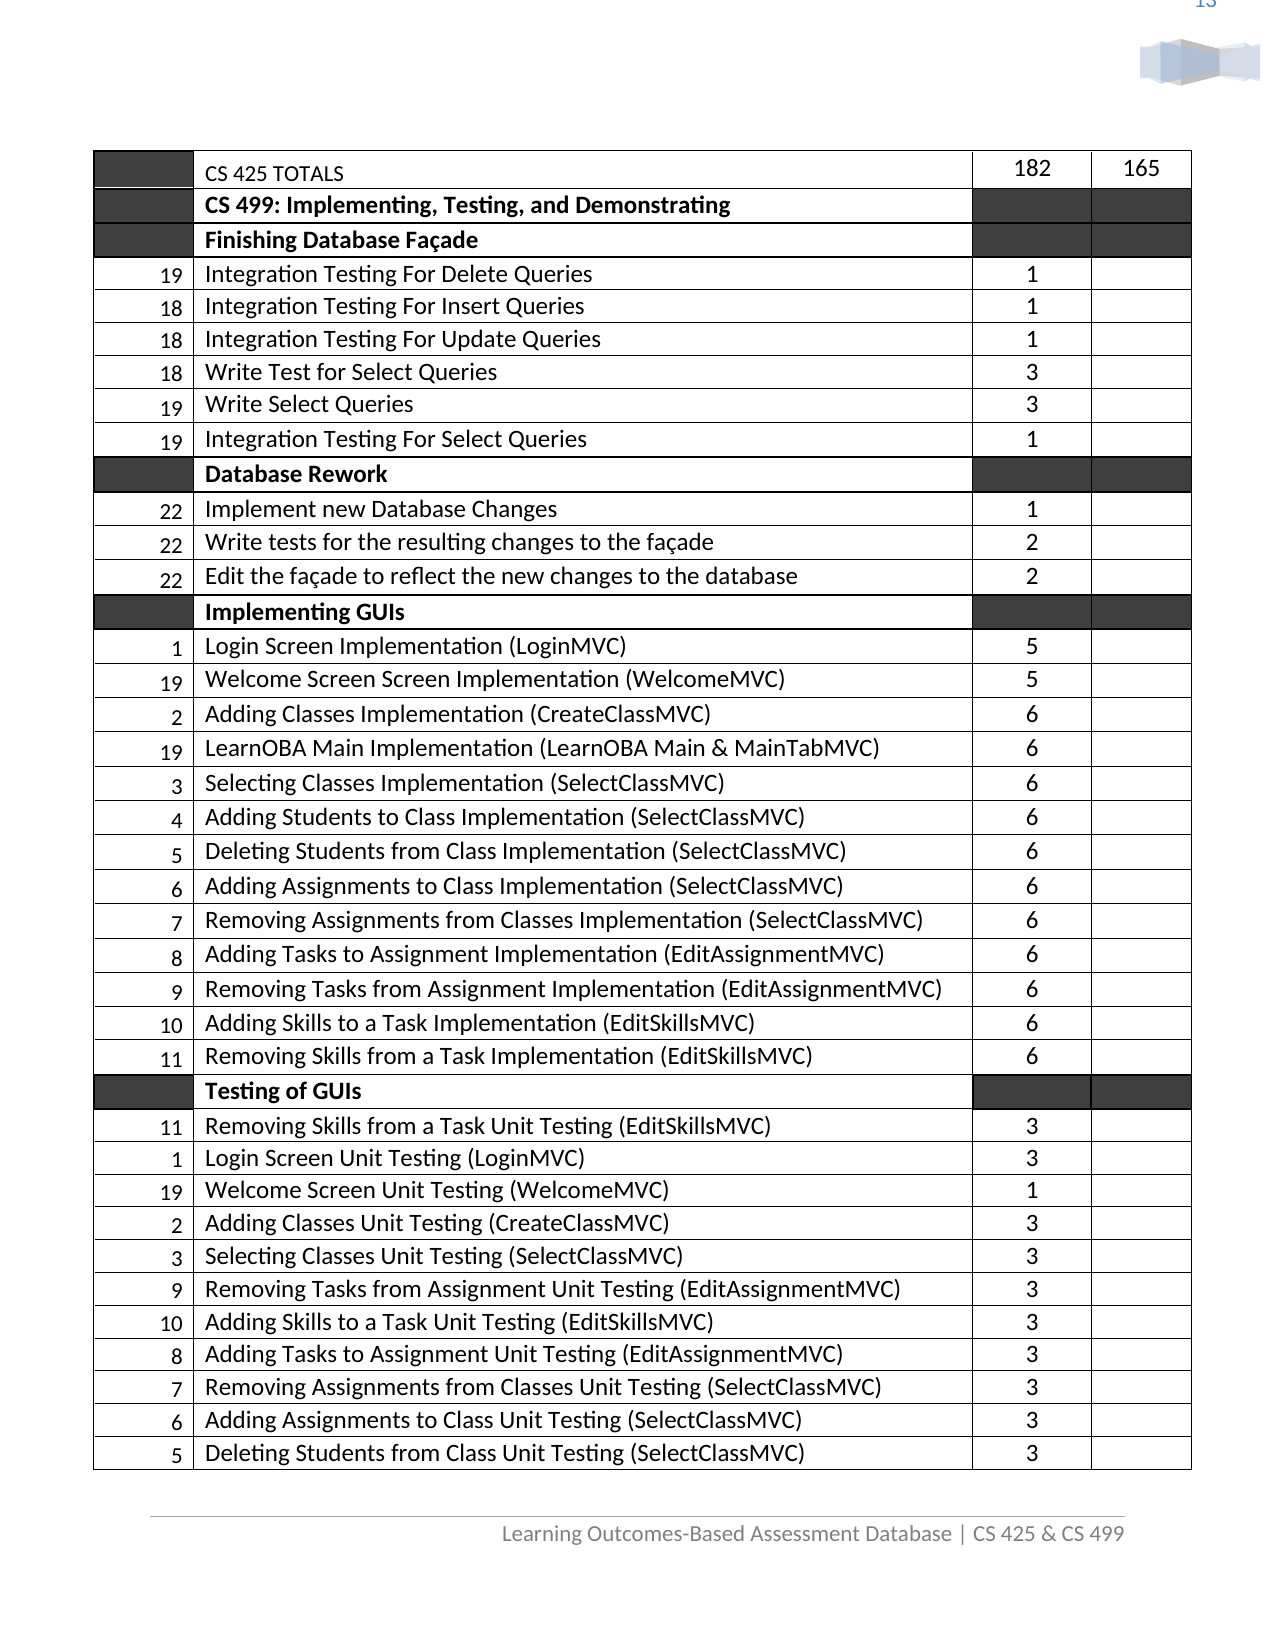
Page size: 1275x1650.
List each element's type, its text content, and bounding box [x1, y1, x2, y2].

table_cell [973, 189, 1091, 222]
table_cell [1092, 258, 1191, 289]
table_cell Removing Assignments from Classes Implementation (SelectClassMVC) [194, 904, 972, 937]
table_cell Adding Assignments to Class Implementation (SelectClassMVC) [194, 870, 972, 903]
table_cell [1092, 1110, 1191, 1141]
table_cell [95, 224, 193, 256]
table_cell 5 [94, 1436, 193, 1469]
table_cell [973, 458, 1091, 491]
table_cell Adding Skills to a Task Unit Testing (EditSkillsMVC) [194, 1306, 972, 1337]
table_cell 11 [94, 1039, 193, 1073]
table_cell 3 [973, 356, 1091, 387]
table_cell LearnOBA Main Implementation (LearnOBA Main & MainTabMVC) [194, 732, 972, 766]
table_cell 19 [94, 1174, 193, 1206]
table_cell Removing Tasks from Assignment Implementation (EditAssignmentMVC) [194, 973, 972, 1006]
table_cell 1 [94, 630, 193, 662]
table_cell [1092, 1240, 1191, 1272]
table_cell 9 [94, 972, 193, 1006]
table_cell Database Rework [194, 458, 972, 491]
table_cell [1092, 1371, 1191, 1403]
table_cell Write Select Queries [194, 389, 972, 422]
table_cell [1092, 1273, 1191, 1305]
table_cell [974, 1076, 1090, 1108]
table_cell Welcome Screen Unit Testing (WelcomeMVC) [194, 1175, 972, 1206]
table_cell [1092, 904, 1191, 937]
table_cell 8 [94, 1338, 193, 1370]
table_cell [95, 596, 193, 628]
table_cell 19 [94, 663, 193, 697]
table_cell [1092, 698, 1191, 731]
table_cell Adding Classes Unit Testing (CreateClassMVC) [194, 1207, 972, 1239]
table_cell [1092, 1207, 1191, 1239]
table_cell [1092, 423, 1191, 456]
table_cell [1092, 870, 1191, 903]
table_cell [1092, 290, 1191, 322]
table_cell [95, 152, 193, 187]
table_cell 2 [94, 697, 193, 731]
table_cell Testing of GUIs [194, 1075, 972, 1108]
table_cell 2 [973, 560, 1091, 594]
table_cell [1092, 1175, 1191, 1206]
table_cell CS 499: Implementing, Testing, and Demonstrating [194, 189, 972, 222]
table_cell 18 [94, 289, 193, 322]
table_cell [1092, 973, 1191, 1006]
table_cell 182 [973, 151, 1091, 187]
table_cell [1092, 356, 1191, 387]
table_cell 3 [973, 1273, 1091, 1305]
table_cell 3 [94, 1239, 193, 1272]
table_cell [1092, 1040, 1191, 1073]
table_cell Deleting Students from Class Unit Testing (SelectClassMVC) [194, 1437, 972, 1469]
table_cell 22 [94, 493, 193, 525]
table_cell [1092, 458, 1191, 491]
table_cell 3 [973, 1404, 1091, 1436]
table_cell [1092, 939, 1191, 972]
table_cell 1 [973, 1175, 1091, 1206]
table_cell CS 425 TOTALS [194, 151, 973, 187]
table_cell Integration Testing For Select Queries [194, 423, 972, 456]
table_cell Integration Testing For Insert Queries [194, 290, 972, 322]
table_cell 3 [973, 1240, 1091, 1272]
table_cell [1092, 493, 1191, 525]
table_cell [1092, 526, 1191, 559]
table_cell [1092, 1142, 1191, 1173]
table_cell Write tests for the resulting changes to the façade [194, 526, 972, 559]
table_cell Implement new Database Changes [194, 493, 972, 525]
table_cell [1092, 1076, 1191, 1108]
table_cell Removing Assignments from Classes Unit Testing (SelectClassMVC) [194, 1371, 972, 1403]
table_cell 3 [973, 1339, 1091, 1370]
table_cell 18 [94, 355, 193, 387]
table_cell Removing Skills from a Task Unit Testing (EditSkillsMVC) [194, 1109, 972, 1141]
table_cell 3 [973, 389, 1091, 422]
table_cell 6 [973, 801, 1091, 834]
table_cell Removing Tasks from Assignment Unit Testing (EditAssignmentMVC) [194, 1273, 972, 1305]
table_cell 6 [973, 1007, 1091, 1039]
table_cell 1 [973, 290, 1091, 322]
table_cell 22 [94, 525, 193, 559]
table_cell 6 [973, 973, 1091, 1006]
table_cell 3 [973, 1207, 1091, 1239]
table_cell Integration Testing For Update Queries [194, 323, 972, 355]
table_cell [973, 596, 1091, 628]
table_cell 6 [973, 939, 1091, 972]
table_cell Welcome Screen Screen Implementation (WelcomeMVC) [194, 664, 972, 697]
table_cell [1092, 224, 1191, 256]
table_cell [1092, 835, 1191, 869]
table_cell 10 [94, 1305, 193, 1337]
table_cell Adding Students to Class Implementation (SelectClassMVC) [194, 801, 972, 834]
table_cell 7 [94, 903, 193, 937]
table_cell Selecting Classes Unit Testing (SelectClassMVC) [194, 1240, 972, 1272]
table_cell 18 [94, 322, 193, 355]
table_cell [1092, 732, 1191, 766]
table_cell 6 [973, 732, 1091, 766]
table_cell 5 [973, 630, 1091, 662]
table_cell 1 [973, 423, 1091, 456]
table_cell Selecting Classes Implementation (SelectClassMVC) [194, 767, 972, 800]
table_cell Login Screen Implementation (LoginMVC) [194, 630, 972, 662]
table_cell 6 [973, 698, 1091, 731]
table_cell Deleting Students from Class Implementation (SelectClassMVC) [194, 835, 972, 869]
table_cell [1092, 1007, 1191, 1039]
table_cell Adding Skills to a Task Implementation (EditSkillsMVC) [194, 1007, 972, 1039]
table_cell 9 [94, 1272, 193, 1305]
table_cell Adding Classes Implementation (CreateClassMVC) [194, 698, 972, 731]
table_cell 8 [94, 938, 193, 972]
table_cell Removing Skills from a Task Implementation (EditSkillsMVC) [194, 1040, 972, 1073]
table_cell [95, 458, 193, 491]
table_cell 5 [973, 664, 1091, 697]
table_cell 10 [94, 1006, 193, 1039]
table_cell 6 [94, 869, 193, 903]
table_cell 6 [973, 1040, 1091, 1073]
table_cell [95, 1076, 193, 1108]
table_cell Adding Assignments to Class Unit Testing (SelectClassMVC) [194, 1404, 972, 1436]
table_cell [1092, 1339, 1191, 1370]
table_cell 1 [973, 493, 1091, 525]
table_cell [1092, 560, 1191, 594]
table_cell [1092, 1437, 1191, 1469]
table_cell [1092, 1404, 1191, 1436]
table_cell 6 [94, 1403, 193, 1436]
table_cell [1092, 1306, 1191, 1337]
table_cell [1092, 664, 1191, 697]
table_cell 4 [94, 800, 193, 834]
table_cell Edit the façade to reflect the new changes to the database [194, 560, 972, 594]
table_cell 6 [973, 835, 1091, 869]
table_cell Finishing Database Façade [194, 224, 972, 256]
table_cell Login Screen Unit Testing (LoginMVC) [194, 1142, 972, 1173]
table_cell 19 [94, 388, 193, 422]
table_cell [1092, 801, 1191, 834]
table_cell 1 [973, 323, 1091, 355]
table_cell 3 [973, 1371, 1091, 1403]
table_cell 6 [973, 904, 1091, 937]
table_cell Adding Tasks to Assignment Unit Testing (EditAssignmentMVC) [194, 1339, 972, 1370]
table_cell 2 [973, 526, 1091, 559]
table_cell 3 [973, 1142, 1091, 1173]
table_cell 3 [973, 1306, 1091, 1337]
table_cell [95, 190, 193, 222]
table_cell Adding Tasks to Assignment Implementation (EditAssignmentMVC) [194, 939, 972, 972]
table_cell Implementing GUIs [194, 596, 972, 628]
table_cell [973, 224, 1091, 256]
table_cell 5 [94, 834, 193, 869]
table_cell 11 [94, 1110, 193, 1141]
table_cell 22 [94, 559, 193, 594]
table_cell 7 [94, 1370, 193, 1403]
table_cell [1092, 189, 1191, 222]
table_cell [1092, 767, 1191, 800]
table_cell 19 [94, 422, 193, 456]
table_cell 3 [973, 1110, 1091, 1141]
table_cell 6 [973, 767, 1091, 800]
table_cell Integration Testing For Delete Queries [194, 258, 972, 289]
table_cell 1 [973, 258, 1091, 289]
table_cell 1 [94, 1141, 193, 1173]
table_cell [1092, 323, 1191, 355]
table_cell 165 [1091, 151, 1191, 187]
table_cell [1092, 630, 1191, 662]
table_cell 3 [973, 1437, 1091, 1469]
table_cell [1092, 596, 1191, 628]
table_cell 6 [973, 870, 1091, 903]
table_cell 2 [94, 1206, 193, 1239]
table_cell [1092, 389, 1191, 422]
table_cell 19 [94, 731, 193, 766]
table_cell 19 [94, 258, 193, 289]
table_cell 3 [94, 766, 193, 800]
table_cell Write Test for Select Queries [194, 356, 972, 387]
